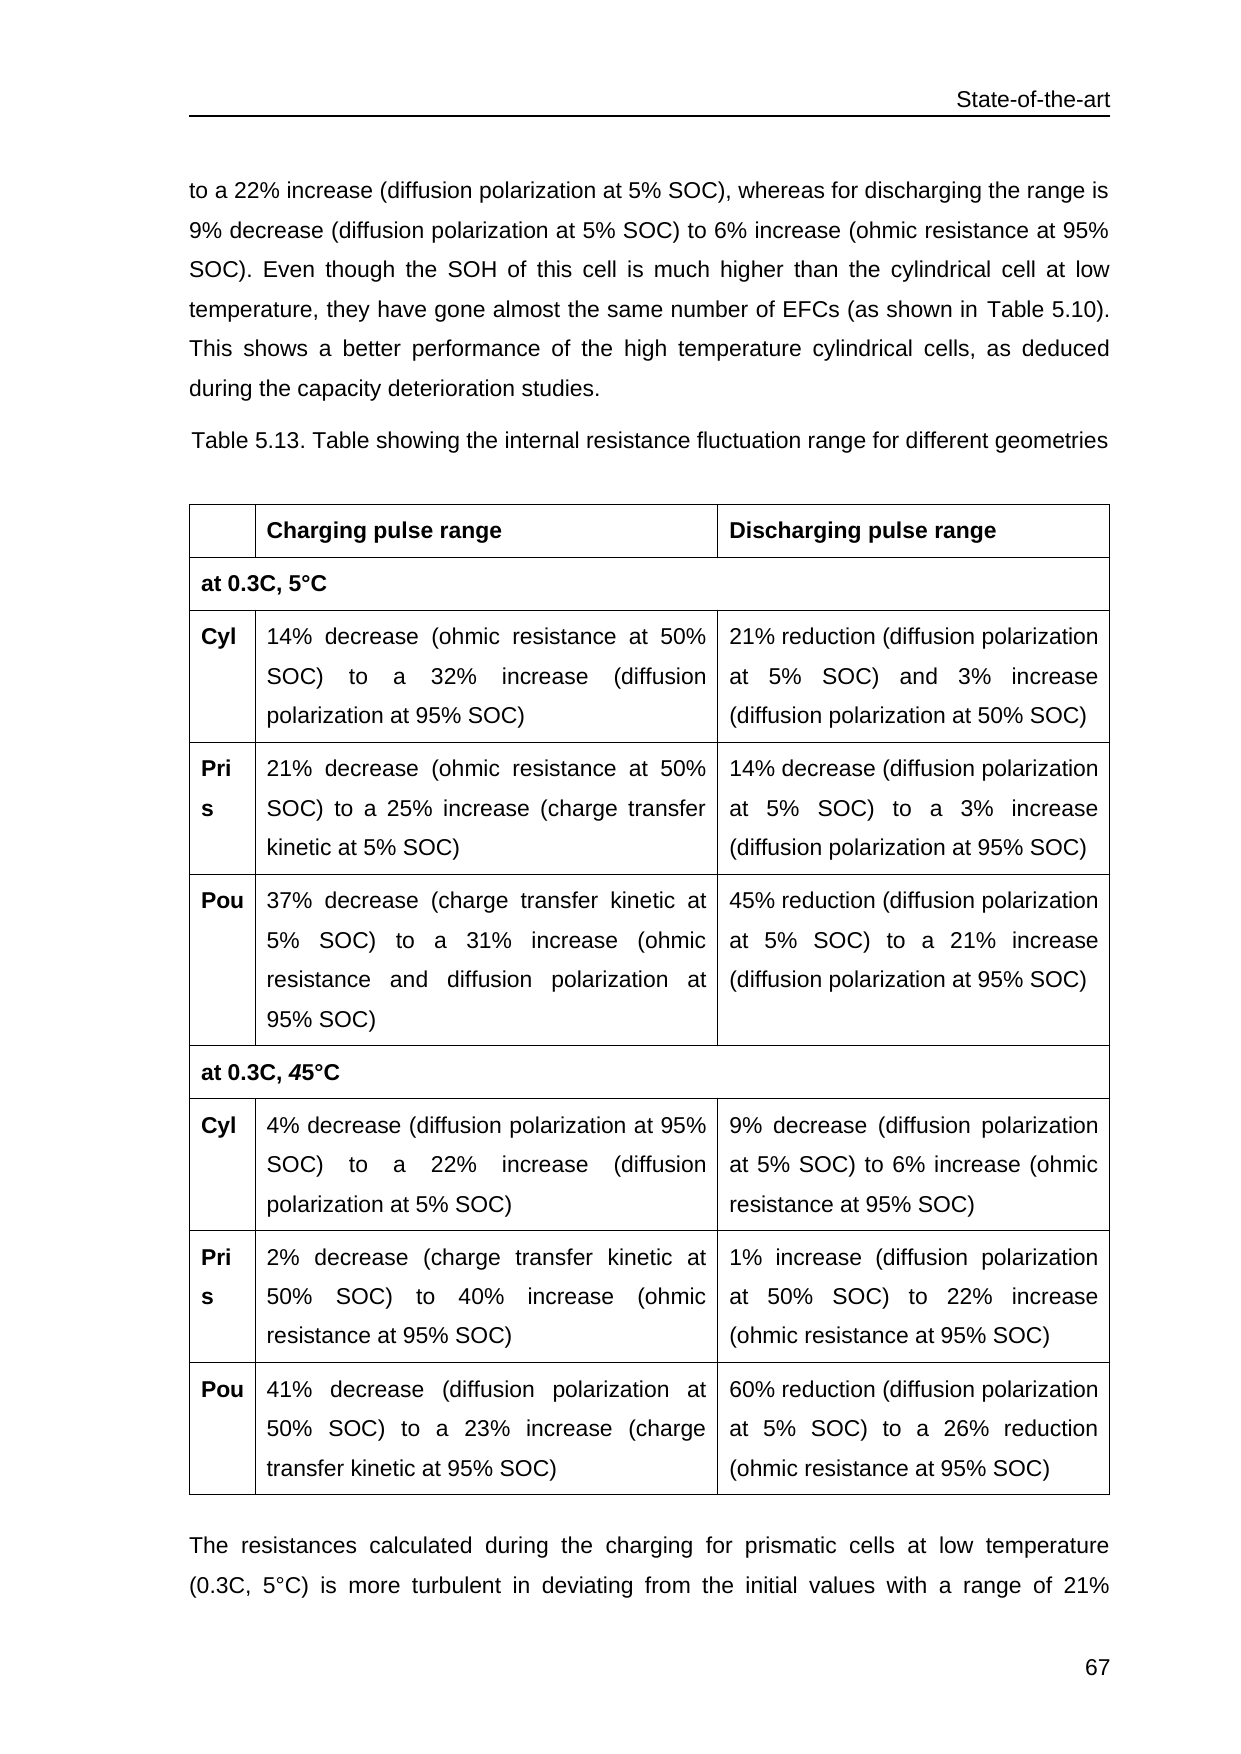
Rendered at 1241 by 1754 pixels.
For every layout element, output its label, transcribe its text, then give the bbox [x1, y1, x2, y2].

table_cell Pris [190, 1231, 255, 1362]
table_cell 1% increase (diffusion polarization at 50% SOC) to 22% increase (ohmic resistance at 95% SOC) [718, 1231, 1109, 1362]
table_header Charging pulse range [256, 505, 717, 557]
table_cell Cyl [190, 611, 255, 742]
table_cell 41% decrease (diffusion polarization at 50% SOC) to a 23% increase (charge transfer kinetic at 95% SOC) [256, 1363, 717, 1494]
table_cell Pris [190, 743, 255, 873]
table_cell 60% reduction (diffusion polarization at 5% SOC) to a 26% reduction (ohmic resistance at 95% SOC) [718, 1363, 1109, 1494]
table_cell 21% reduction (diffusion polarization at 5% SOC) and 3% increase (diffusion polarization at 50% SOC) [718, 611, 1109, 742]
table_cell at 0.3C, 45°C [190, 1046, 1109, 1098]
table_cell at 0.3C, 5°C [190, 558, 1109, 609]
table_cell 14% decrease (ohmic resistance at 50% SOC) to a 32% increase (diffusion polarization at 95% SOC) [256, 611, 717, 742]
table_cell Pou [190, 875, 255, 1045]
table_cell 4% decrease (diffusion polarization at 95% SOC) to a 22% increase (diffusion polarization at 5% SOC) [256, 1099, 717, 1230]
table_header Discharging pulse range [718, 505, 1109, 557]
table_cell Cyl [190, 1099, 255, 1230]
table_cell 2% decrease (charge transfer kinetic at 50% SOC) to 40% increase (ohmic resistance at 95% SOC) [256, 1231, 717, 1362]
table_cell 37% decrease (charge transfer kinetic at 5% SOC) to a 31% increase (ohmic resistance and diffusion polarization at 95% SOC) [256, 875, 717, 1045]
table_cell Pou [190, 1363, 255, 1494]
table_cell 21% decrease (ohmic resistance at 50% SOC) to a 25% increase (charge transfer kinetic at 5% SOC) [256, 743, 717, 873]
table_header [190, 505, 255, 557]
table_cell 45% reduction (diffusion polarization at 5% SOC) to a 21% increase (diffusion polarization at 95% SOC) [718, 875, 1109, 1045]
table_cell 14% decrease (diffusion polarization at 5% SOC) to a 3% increase (diffusion polarization at 95% SOC) [718, 743, 1109, 873]
table_cell 9% decrease (diffusion polarization at 5% SOC) to 6% increase (ohmic resistance at 95% SOC) [718, 1099, 1109, 1230]
